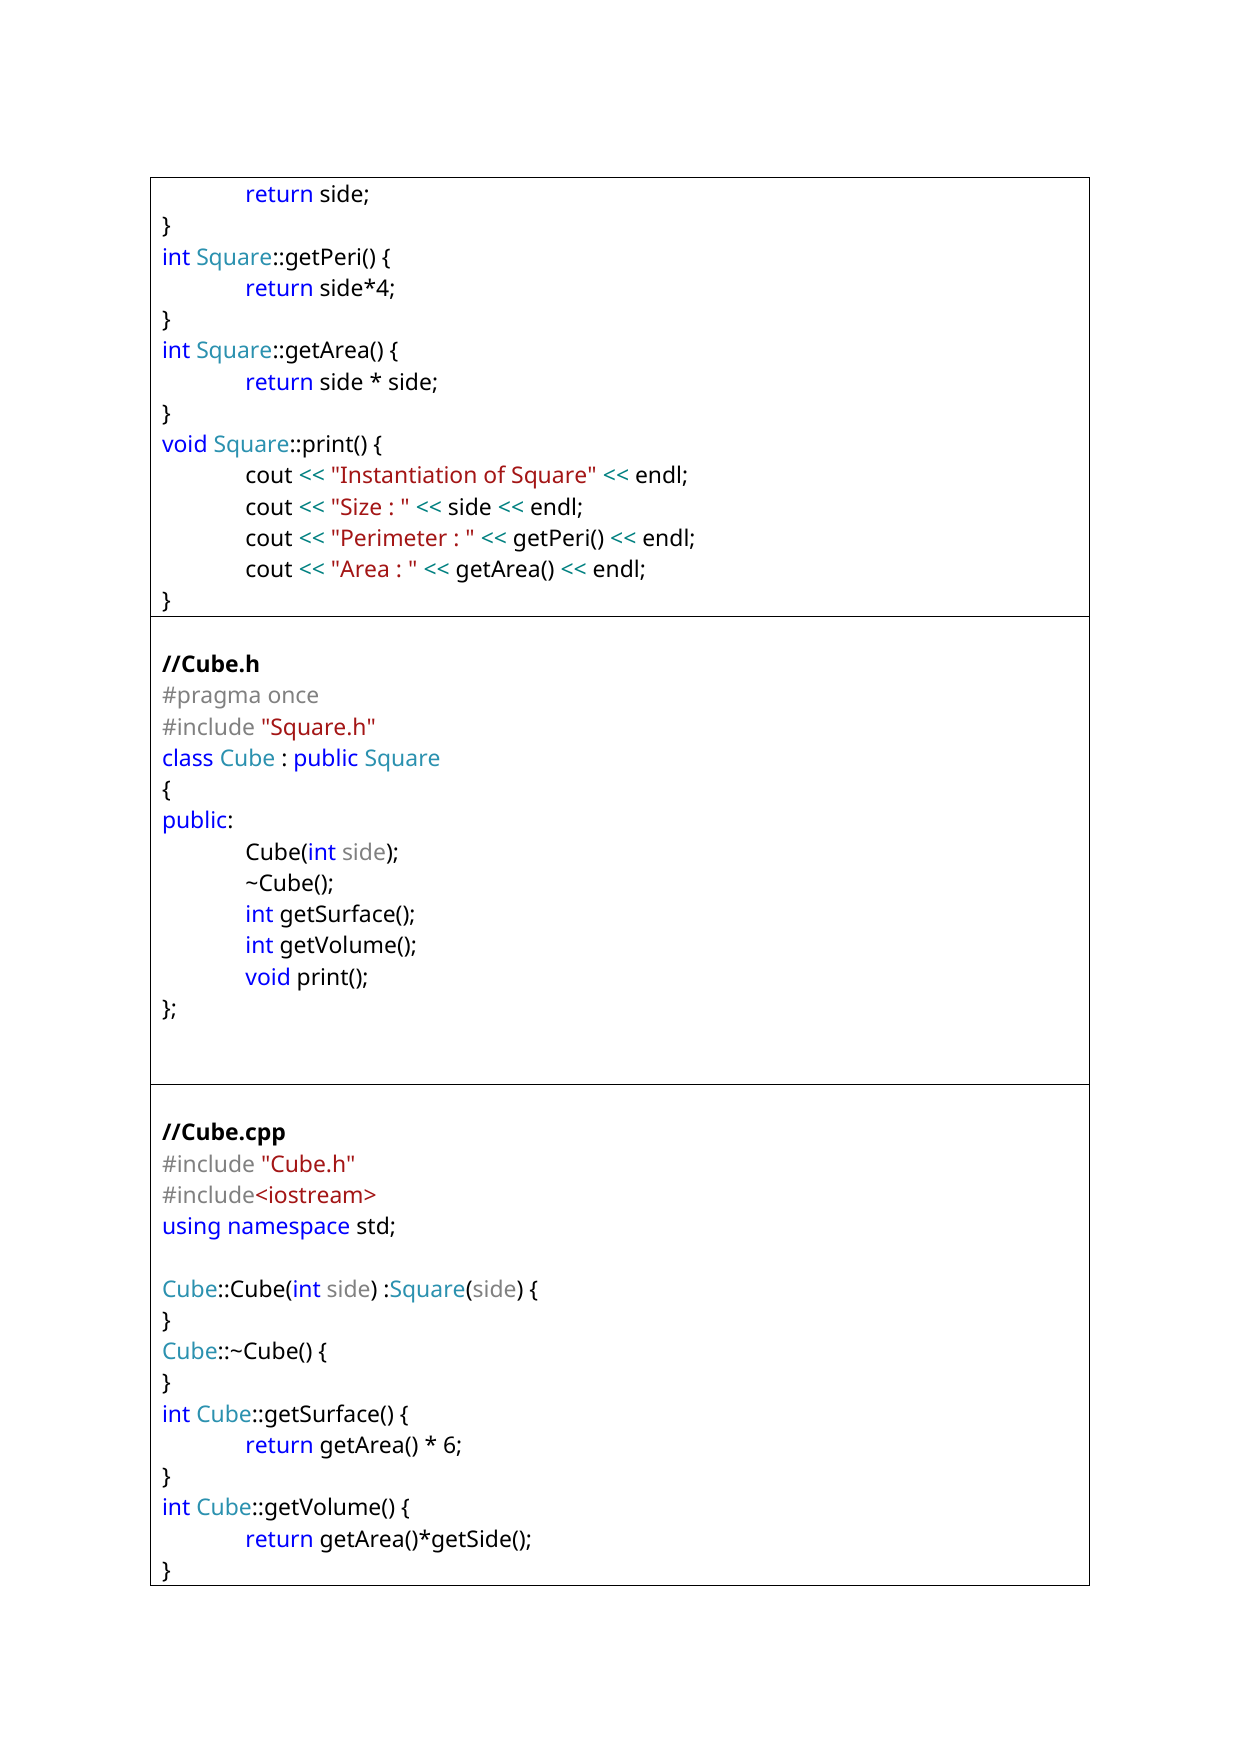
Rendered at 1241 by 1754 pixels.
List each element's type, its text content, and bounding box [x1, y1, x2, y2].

table_cell //Cube.h #pragma once #include "Square.h" class Cube : public Square { public: Cube(int side); ~Cube(); int getSurface(); int getVolume(); void print(); }; [151, 617, 1089, 1084]
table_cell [151, 1085, 1089, 1585]
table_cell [151, 178, 1089, 616]
